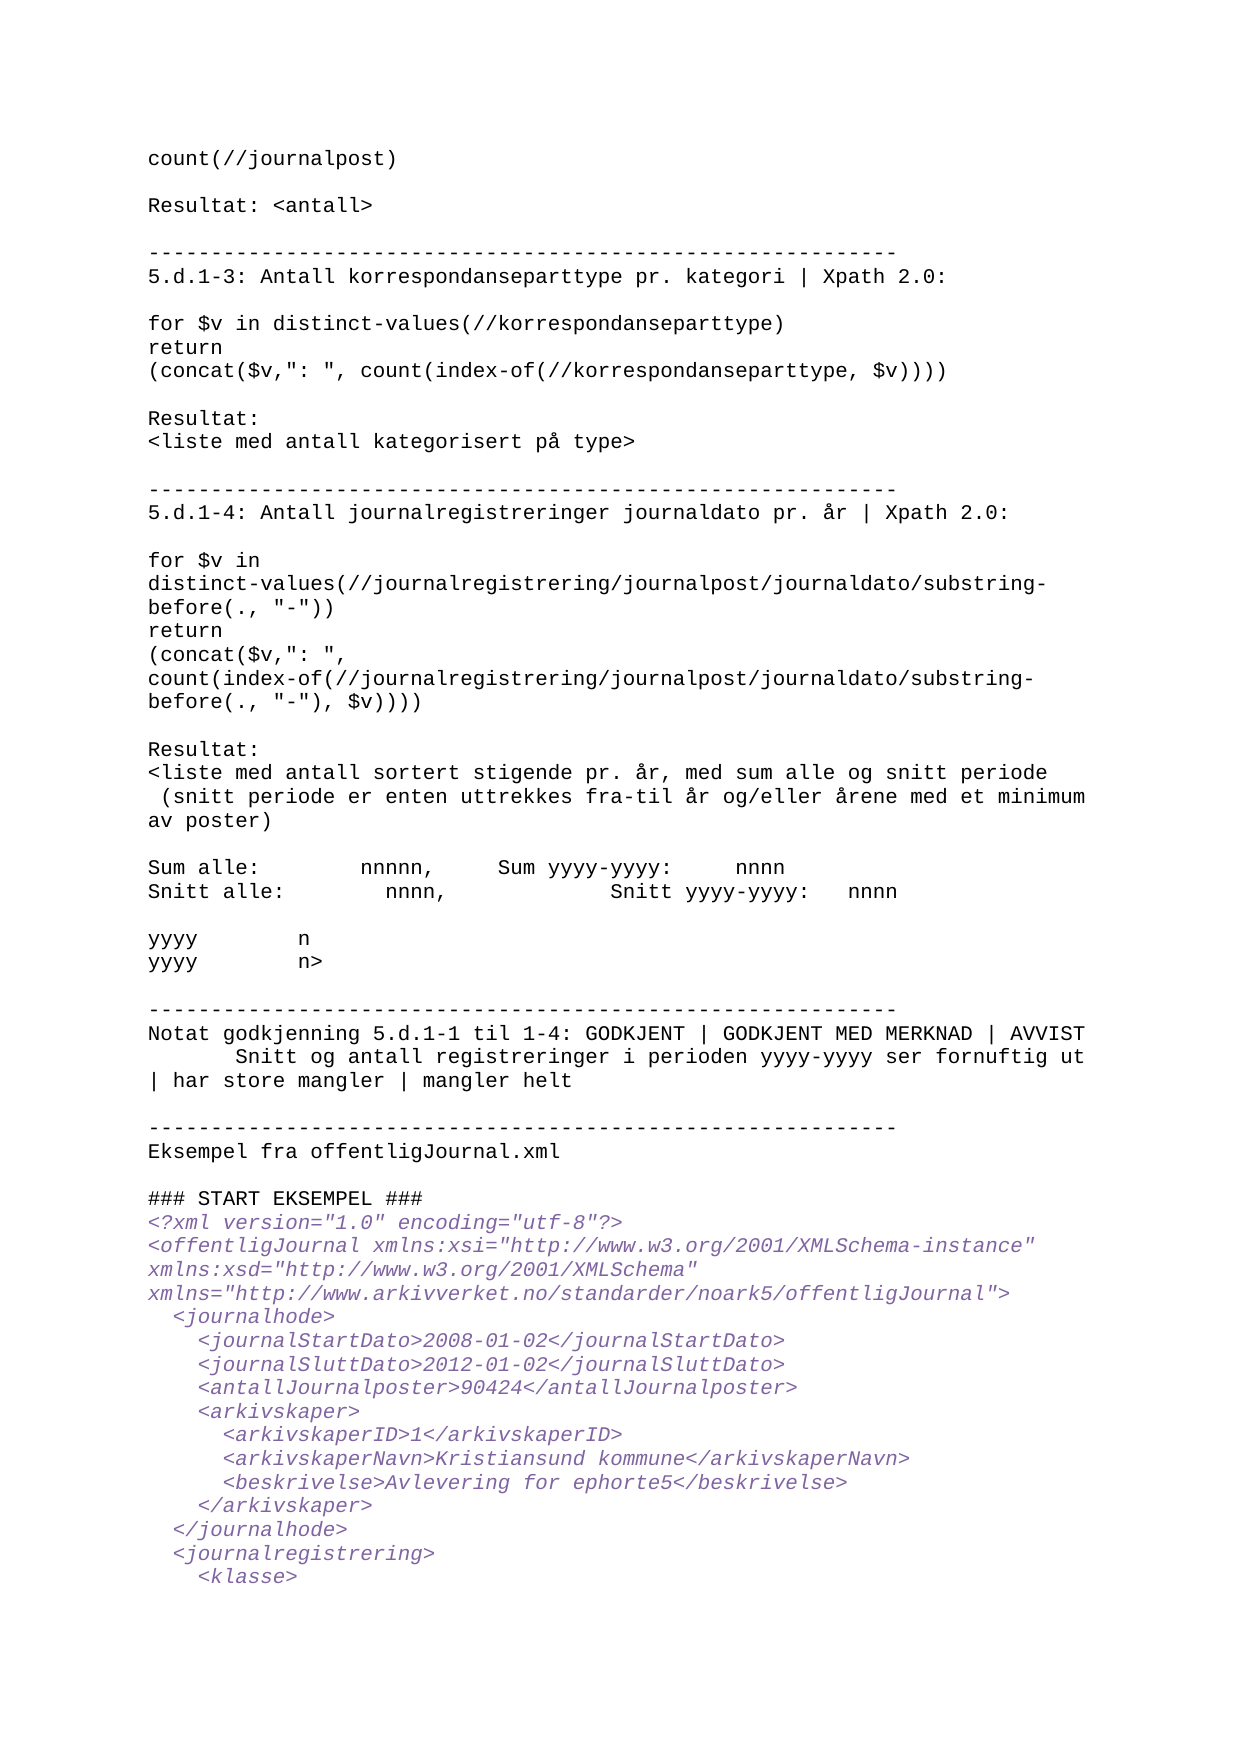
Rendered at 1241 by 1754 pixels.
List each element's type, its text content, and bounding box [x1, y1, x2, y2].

text return [148, 621, 1093, 644]
text <journalregistrering> [148, 1543, 1093, 1566]
text count(//journalpost) [148, 148, 1093, 171]
text <klasse> [148, 1566, 1093, 1590]
text (concat($v,": ", count(index-of(//journalregistrering/journalpost/journaldato/substring-before(., "-"), $v)))) [148, 644, 1093, 715]
text <journalSluttDato>2012-01-02</journalSluttDato> [148, 1353, 1093, 1377]
text <?xml version="1.0" encoding="utf-8"?> [148, 1212, 1093, 1235]
text <liste med antall kategorisert på type> [148, 431, 1093, 455]
text ------------------------------------------------------------ [148, 479, 1093, 502]
text Eksempel fra offentligJournal.xml [148, 1141, 1093, 1164]
text <arkivskaperID>1</arkivskaperID> [148, 1424, 1093, 1448]
text </arkivskaper> [148, 1495, 1093, 1519]
text for $v in distinct-values(//journalregistrering/journalpost/journaldato/substring-before(., "-")) [148, 549, 1093, 621]
text ------------------------------------------------------------ [148, 1117, 1093, 1141]
text <offentligJournal xmlns:xsi="http://www.w3.org/2001/XMLSchema-instance" xmlns:xsd="http://www.w3.org/2001/XMLSchema" xmlns="http://www.arkivverket.no/standarder/noark5/offentligJournal"> [148, 1235, 1093, 1306]
text </journalhode> [148, 1519, 1093, 1543]
text Resultat: [148, 739, 1093, 762]
text ------------------------------------------------------------ [148, 999, 1093, 1022]
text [148, 242, 1093, 266]
text <antallJournalposter>90424</antallJournalposter> [148, 1377, 1093, 1401]
text (concat($v,": ", count(index-of(//korrespondanseparttype, $v)))) [148, 360, 1093, 384]
text <arkivskaper> [148, 1401, 1093, 1424]
text Notat godkjenning 5.d.1-1 til 1-4: GODKJENT | GODKJENT MED MERKNAD | AVVIST [148, 1022, 1093, 1046]
text yyyy n> [148, 952, 1093, 975]
text <beskrivelse>Avlevering for ephorte5</beskrivelse> [148, 1472, 1093, 1495]
text Resultat: [148, 408, 1093, 431]
text yyyy n [148, 928, 1093, 952]
text <journalStartDato>2008-01-02</journalStartDato> [148, 1330, 1093, 1353]
text Snitt alle: nnnn, Snitt yyyy-yyyy: nnnn [148, 881, 1093, 904]
text Snitt og antall registreringer i perioden yyyy-yyyy ser fornuftig ut | har store mangler | mangler helt [148, 1046, 1093, 1093]
text (snitt periode er enten uttrekkes fra-til år og/eller årene med et minimum av poster) [148, 786, 1093, 833]
text for $v in distinct-values(//korrespondanseparttype) [148, 313, 1093, 337]
text <arkivskaperNavn>Kristiansund kommune</arkivskaperNavn> [148, 1448, 1093, 1472]
text return [148, 337, 1093, 360]
text <liste med antall sortert stigende pr. år, med sum alle og snitt periode [148, 762, 1093, 786]
text 5.d.1-3: Antall korrespondanseparttype pr. kategori | Xpath 2.0: [148, 266, 1093, 289]
text <journalhode> [148, 1306, 1093, 1330]
text Sum alle: nnnnn, Sum yyyy-yyyy: nnnn [148, 857, 1093, 881]
text ### START EKSEMPEL ### [148, 1188, 1093, 1212]
text 5.d.1-4: Antall journalregistreringer journaldato pr. år | Xpath 2.0: [148, 502, 1093, 526]
text Resultat: <antall> [148, 195, 1093, 218]
